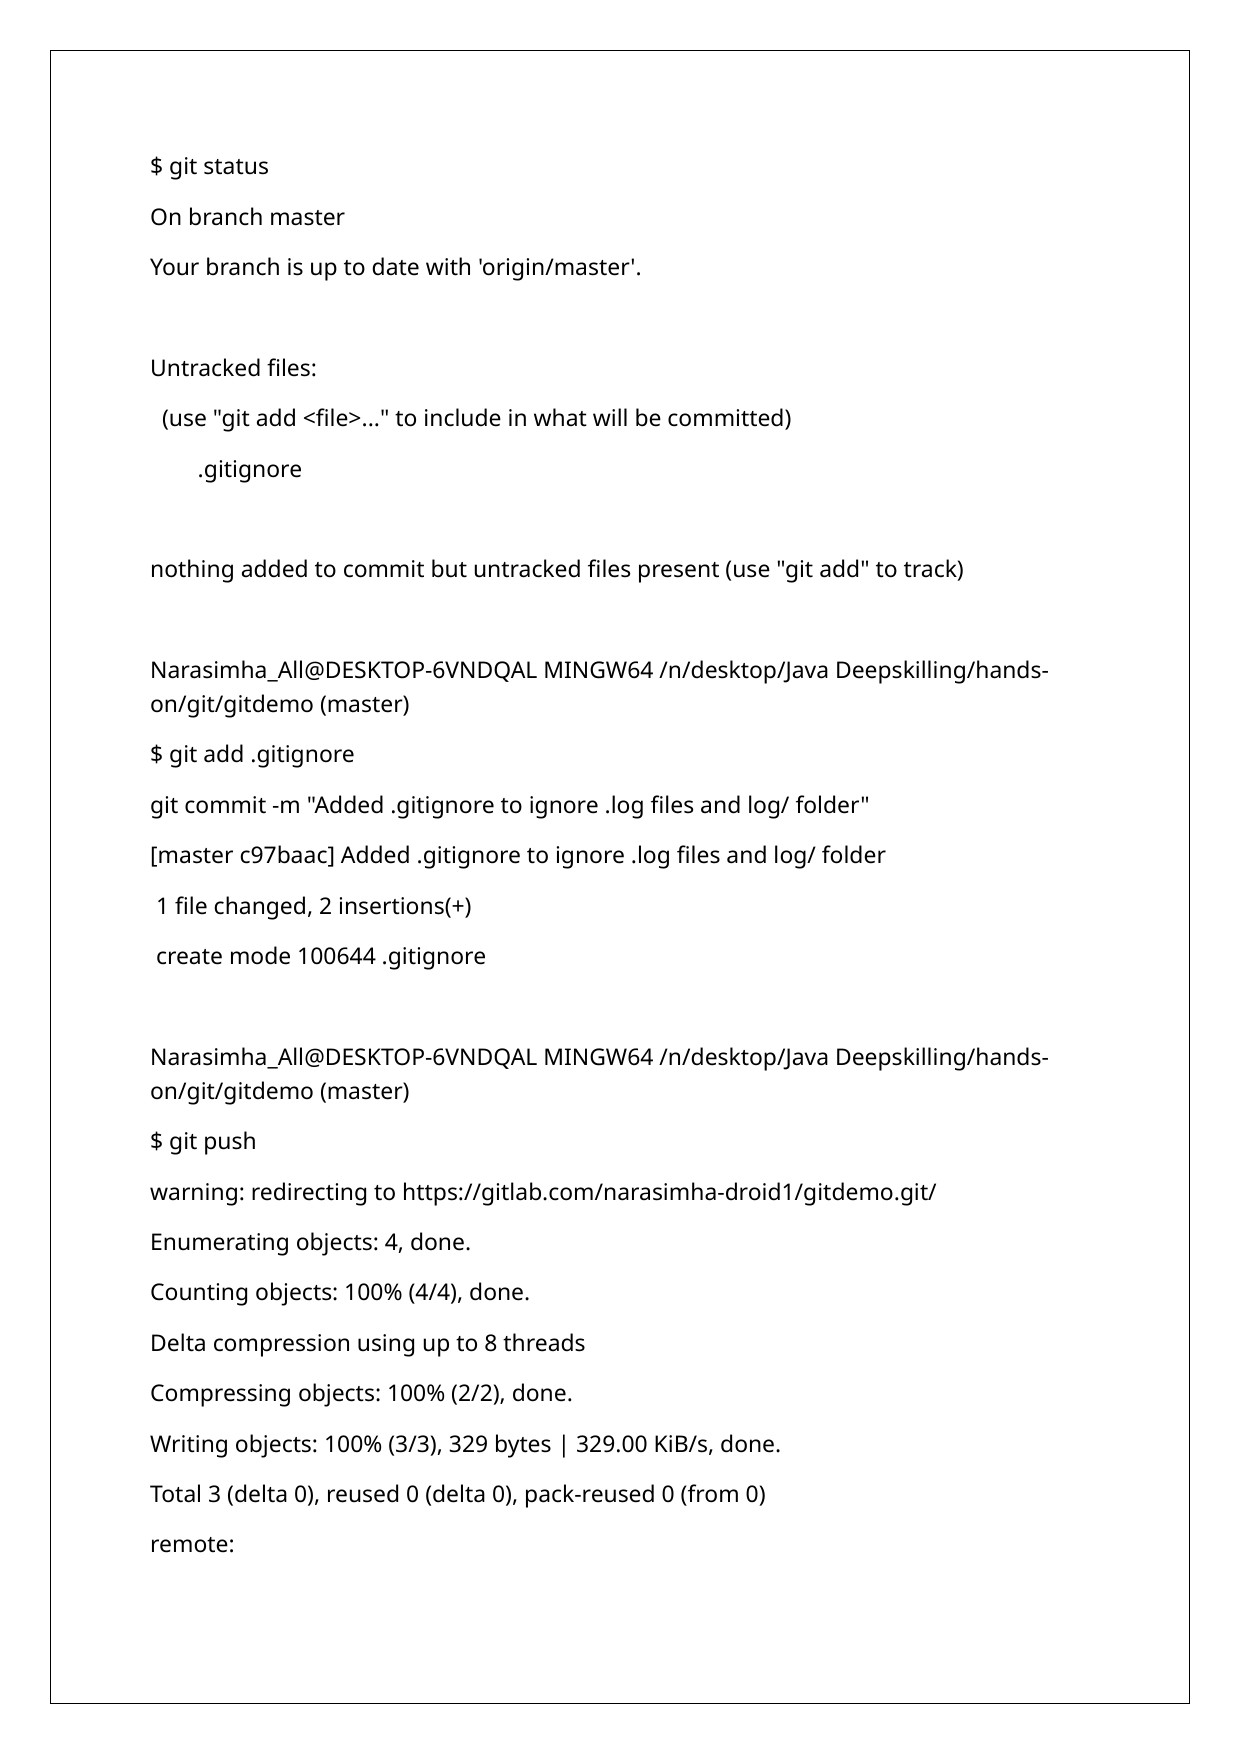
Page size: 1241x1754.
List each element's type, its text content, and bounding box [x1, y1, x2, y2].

text warning: redirecting to https://gitlab.com/narasimha-droid1/gitdemo.git/ [150, 1175, 1090, 1207]
text $ git push [150, 1125, 1090, 1156]
text [master c97baac] Added .gitignore to ignore .log files and log/ folder [150, 839, 1090, 870]
text $ git status [150, 150, 1090, 181]
text git commit -m "Added .gitignore to ignore .log files and log/ folder" [150, 789, 1090, 820]
text Counting objects: 100% (4/4), done. [150, 1276, 1090, 1307]
text Narasimha_All@DESKTOP-6VNDQAL MINGW64 /n/desktop/Java Deepskilling/hands-on/git/gitdemo (master) [150, 1041, 1090, 1106]
text Writing objects: 100% (3/3), 329 bytes | 329.00 KiB/s, done. [150, 1427, 1090, 1459]
text Your branch is up to date with 'origin/master'. [150, 251, 1090, 282]
text $ git add .gitignore [150, 738, 1090, 769]
text Untracked files: [150, 352, 1090, 383]
text Delta compression using up to 8 threads [150, 1327, 1090, 1358]
text (use "git add <file>..." to include in what will be committed) [150, 402, 1090, 433]
text On branch master [150, 200, 1090, 232]
text Enumerating objects: 4, done. [150, 1226, 1090, 1257]
text create mode 100644 .gitignore [150, 940, 1090, 971]
text Narasimha_All@DESKTOP-6VNDQAL MINGW64 /n/desktop/Java Deepskilling/hands-on/git/gitdemo (master) [150, 654, 1090, 719]
text remote: [150, 1528, 1090, 1559]
text .gitignore [150, 452, 1090, 484]
text Compressing objects: 100% (2/2), done. [150, 1377, 1090, 1408]
text Total 3 (delta 0), reused 0 (delta 0), pack-reused 0 (from 0) [150, 1478, 1090, 1509]
text 1 file changed, 2 insertions(+) [150, 889, 1090, 921]
text nothing added to commit but untracked files present (use "git add" to track) [150, 553, 1090, 584]
